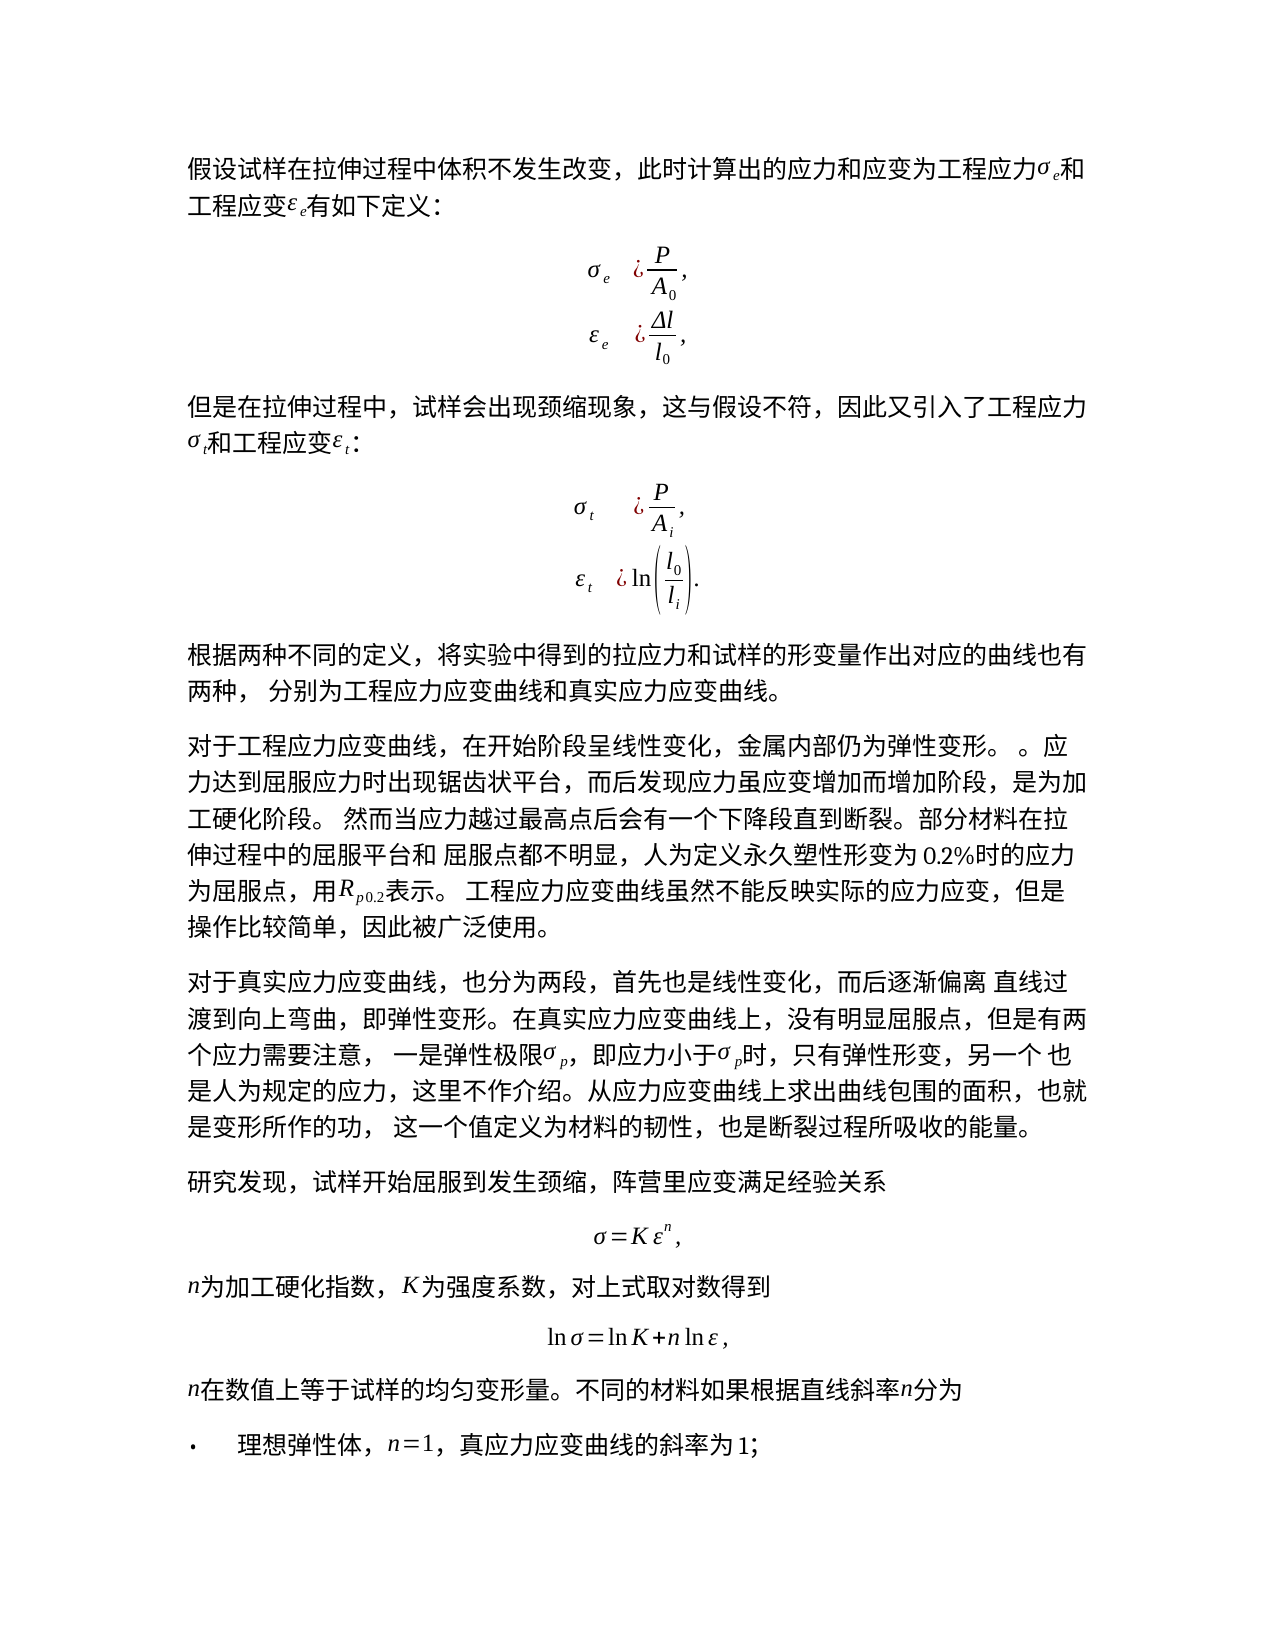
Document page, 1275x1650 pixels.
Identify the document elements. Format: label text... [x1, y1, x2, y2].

list 理想弹性体，，真应力应变曲线的斜率为1； [187, 1425, 1087, 1462]
text 对于工程应力应变曲线，在开始阶段呈线性变化，金属内部仍为弹性变形。 。应力达到屈服应力时出现锯齿状平台，而后发现应力虽应变增加而增加阶段，是为加工硬化阶段。 然而当应力越过最高点后会有一个下降段直到断裂。部分材料在拉伸过程中的屈服平台和 屈服点都不明显，人为定义永久塑性形变为0.2%时的应力为屈服点，用表示。 工程应力应变曲线虽然不能反映实际的应力应变，但是操作比较简单，因此被广泛使用。 [187, 727, 1087, 944]
text 研究发现，试样开始屈服到发生颈缩，阵营里应变满足经验关系 [187, 1163, 1087, 1199]
text 但是在拉伸过程中，试样会出现颈缩现象，这与假设不符，因此又引入了工程应力和工程应变： [187, 387, 1087, 460]
text 对于真实应力应变曲线，也分为两段，首先也是线性变化，而后逐渐偏离 直线过渡到向上弯曲，即弹性变形。在真实应力应变曲线上，没有明显屈服点，但是有两个应力需要注意， 一是弹性极限，即应力小于时，只有弹性形变，另一个 也是人为规定的应力，这里不作介绍。从应力应变曲线上求出曲线包围的面积，也就是变形所作的功， 这一个值定义为材料的韧性，也是断裂过程所吸收的能量。 [187, 963, 1087, 1144]
text 根据两种不同的定义，将实验中得到的拉应力和试样的形变量作出对应的曲线也有两种， 分别为工程应力应变曲线和真实应力应变曲线。 [187, 635, 1087, 708]
text 为加工硬化指数，为强度系数，对上式取对数得到 [187, 1268, 1087, 1304]
text 在数值上等于试样的均匀变形量。不同的材料如果根据直线斜率分为 [187, 1370, 1087, 1407]
text 假设试样在拉伸过程中体积不发生改变，此时计算出的应力和应变为工程应力和工程应变有如下定义： [187, 150, 1087, 222]
